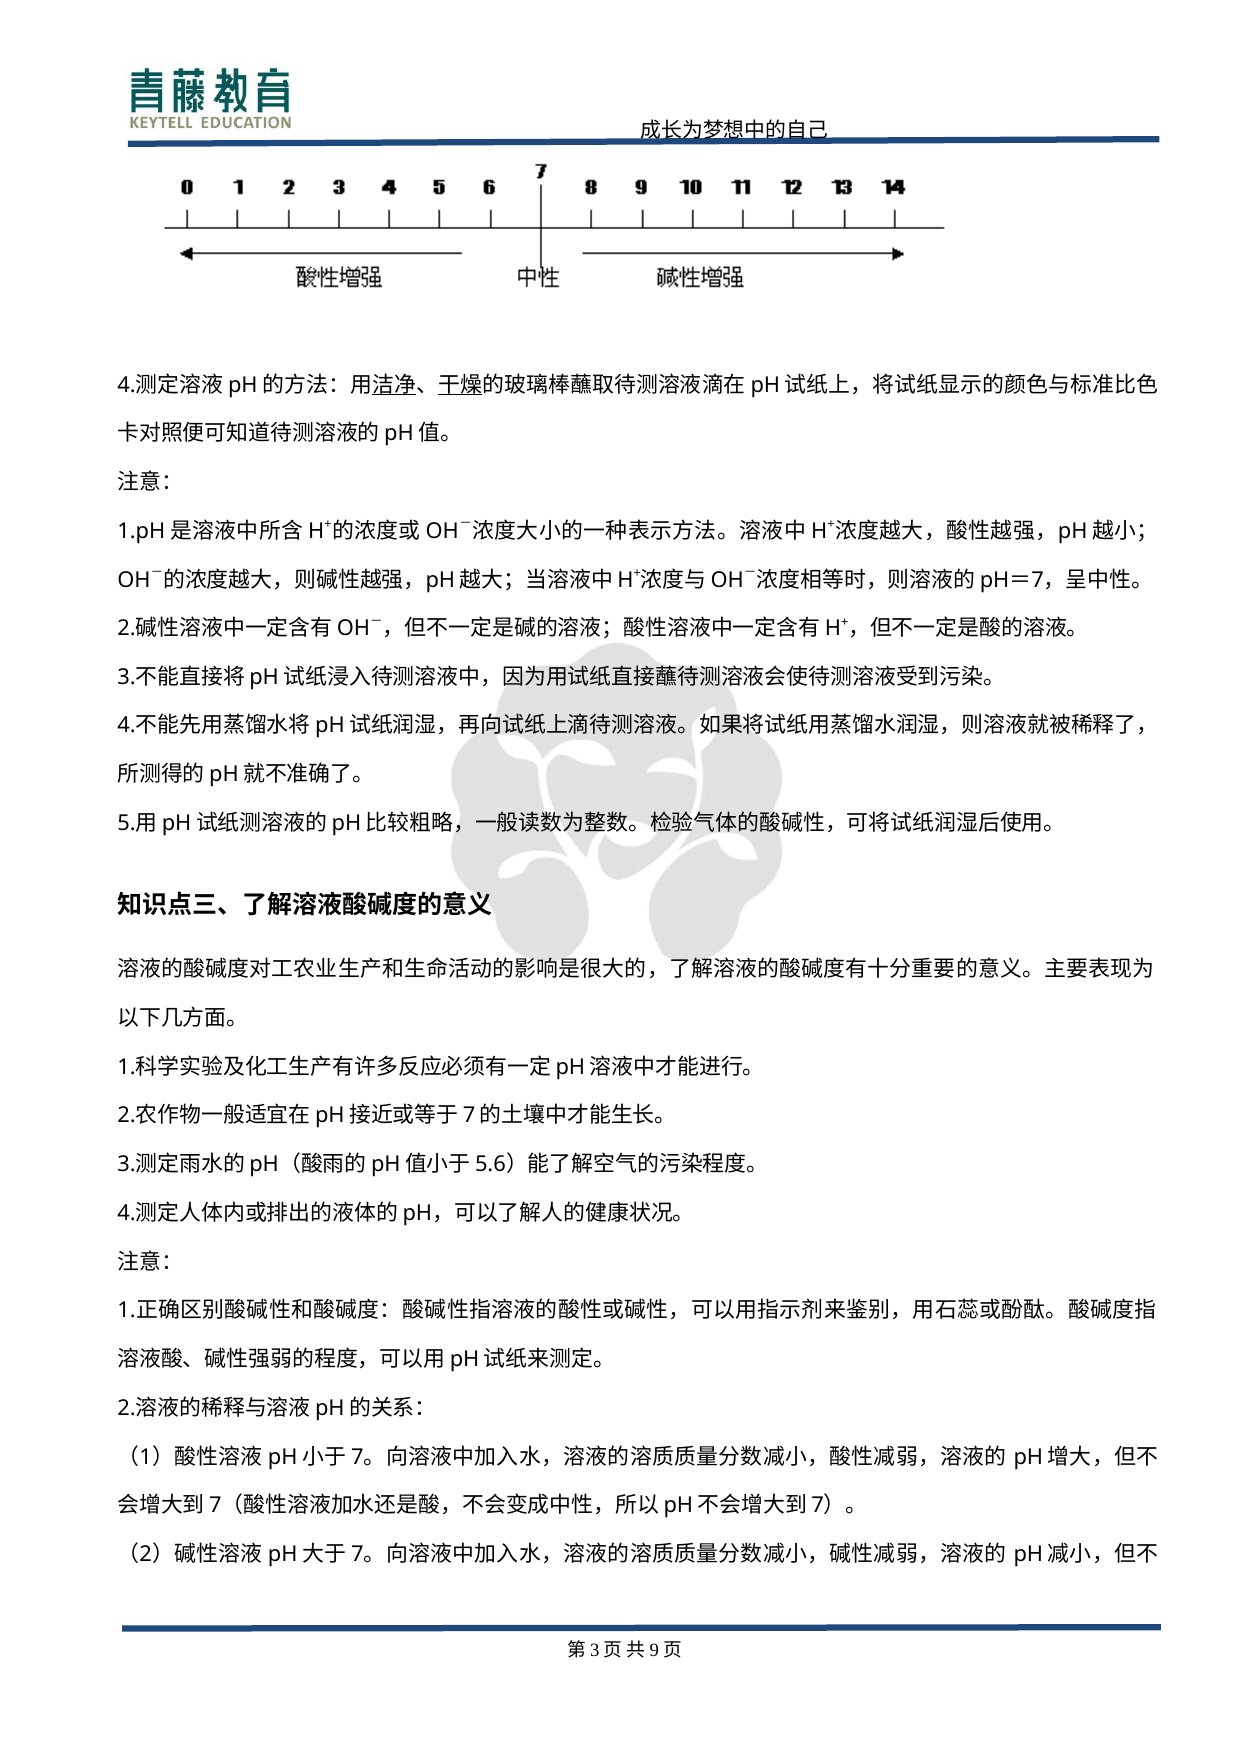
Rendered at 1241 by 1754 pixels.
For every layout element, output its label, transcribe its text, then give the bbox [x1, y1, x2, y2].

picture [160, 155, 945, 322]
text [117, 156, 1159, 351]
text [117, 658, 1159, 1568]
picture [113, 51, 303, 134]
text 4.测定溶液pH的方法：用洁净、干燥的玻璃棒蘸取待测溶液滴在pH试纸上，将试纸显示的颜色与标准比色卡对照便可知道待测溶液的pH值。 注意： 1.pH是溶液中所含H+的浓度或OH－浓度大小的一种表示方法。溶液中H+浓度越大，酸性越强，pH越小；OH－的浓度越大，则碱性越强，pH越大；当溶液中H+浓度与OH－浓度相等时，则溶液的pH＝7，呈中性。 2.碱性溶液中一定含有OH－，但不一定是碱的溶液；酸性溶液中一定含有H+，但不一定是酸的溶液。 [117, 366, 1159, 643]
